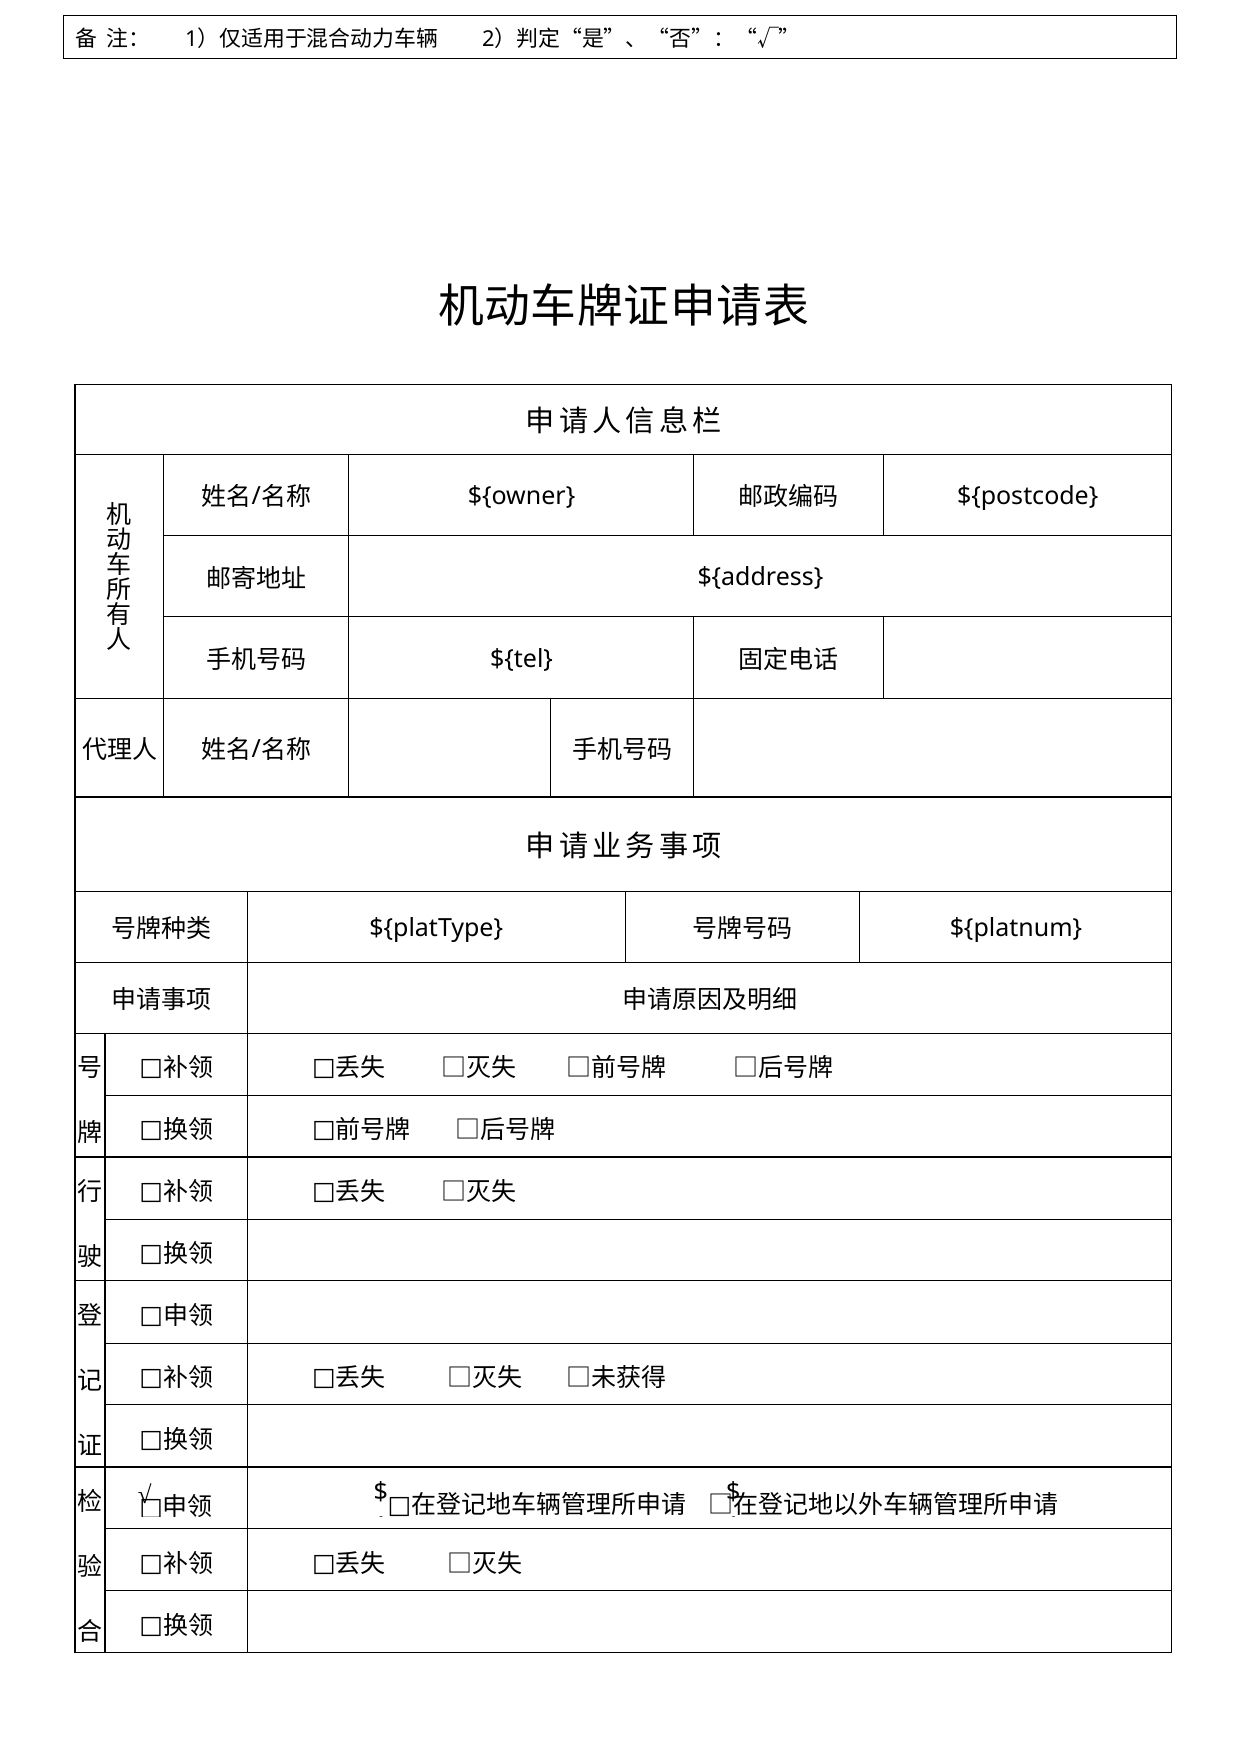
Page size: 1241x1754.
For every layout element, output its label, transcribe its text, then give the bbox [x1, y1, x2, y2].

table_cell [248, 1405, 1171, 1466]
table_cell 号牌号码 [626, 892, 859, 962]
table_cell 申请业务事项 [76, 798, 1171, 891]
table_cell □换领 [106, 1096, 247, 1156]
table_cell [694, 699, 1171, 796]
table_cell ${platnum} [860, 892, 1171, 962]
table_cell 申请原因及明细 [248, 963, 1171, 1032]
table_cell 姓名/名称 [164, 699, 348, 796]
table_cell ${postcode} [884, 455, 1171, 535]
table_cell 手机号码 [164, 617, 348, 697]
table_cell [248, 1220, 1171, 1280]
table_cell □补领 [106, 1344, 247, 1404]
table_cell □前号牌 □后号牌 [248, 1096, 1171, 1156]
table_cell [349, 699, 550, 796]
table_cell 邮政编码 [694, 455, 883, 535]
table_cell 号牌 [76, 1034, 104, 1156]
table_cell □丢失 □灭失 □未获得 [248, 1344, 1171, 1404]
table_cell ${platType} [248, 892, 625, 962]
table_cell □申领 [106, 1281, 247, 1342]
table_cell □补领 [106, 1034, 247, 1094]
table_cell □补领 [106, 1529, 247, 1590]
table_cell 邮寄地址 [164, 536, 348, 616]
table_cell □换领 [106, 1591, 247, 1652]
table_cell 姓名/名称 [164, 455, 348, 535]
table_cell [248, 1591, 1171, 1652]
table_cell 申请事项 [76, 963, 247, 1032]
table_cell [106, 1468, 247, 1528]
table_cell □换领 [106, 1405, 247, 1466]
table_cell 行驶证 [76, 1158, 104, 1280]
table_cell 机动车所有人 [76, 455, 163, 697]
table_cell □换领 [106, 1220, 247, 1280]
table_cell □丢失 □灭失 □前号牌 □后号牌 [248, 1034, 1171, 1094]
table_cell ${tel} [349, 617, 693, 697]
table_cell □补领 [106, 1158, 247, 1218]
table_cell 登记证书 [76, 1281, 104, 1466]
table_cell 手机号码 [551, 699, 693, 796]
table_cell 固定电话 [694, 617, 883, 697]
table_cell ${owner} [349, 455, 693, 535]
table_cell [248, 1468, 1171, 1528]
table_cell □丢失 □灭失 [248, 1529, 1171, 1590]
table_cell 备 注： 1）仅适用于混合动力车辆 2）判定“是”、“否”：“√” [64, 16, 1176, 57]
table_cell 检验合格标志 [76, 1468, 104, 1652]
table_cell 申请人信息栏 [76, 385, 1171, 454]
table_cell ${address} [349, 536, 1171, 616]
table_header 机动车牌证申请表 [75, 254, 1172, 383]
table_cell 号牌种类 [76, 892, 247, 962]
table_cell [248, 1281, 1171, 1342]
table_cell □丢失 □灭失 [248, 1158, 1171, 1218]
table_cell 代理人 [76, 699, 163, 796]
table_cell [884, 617, 1171, 697]
